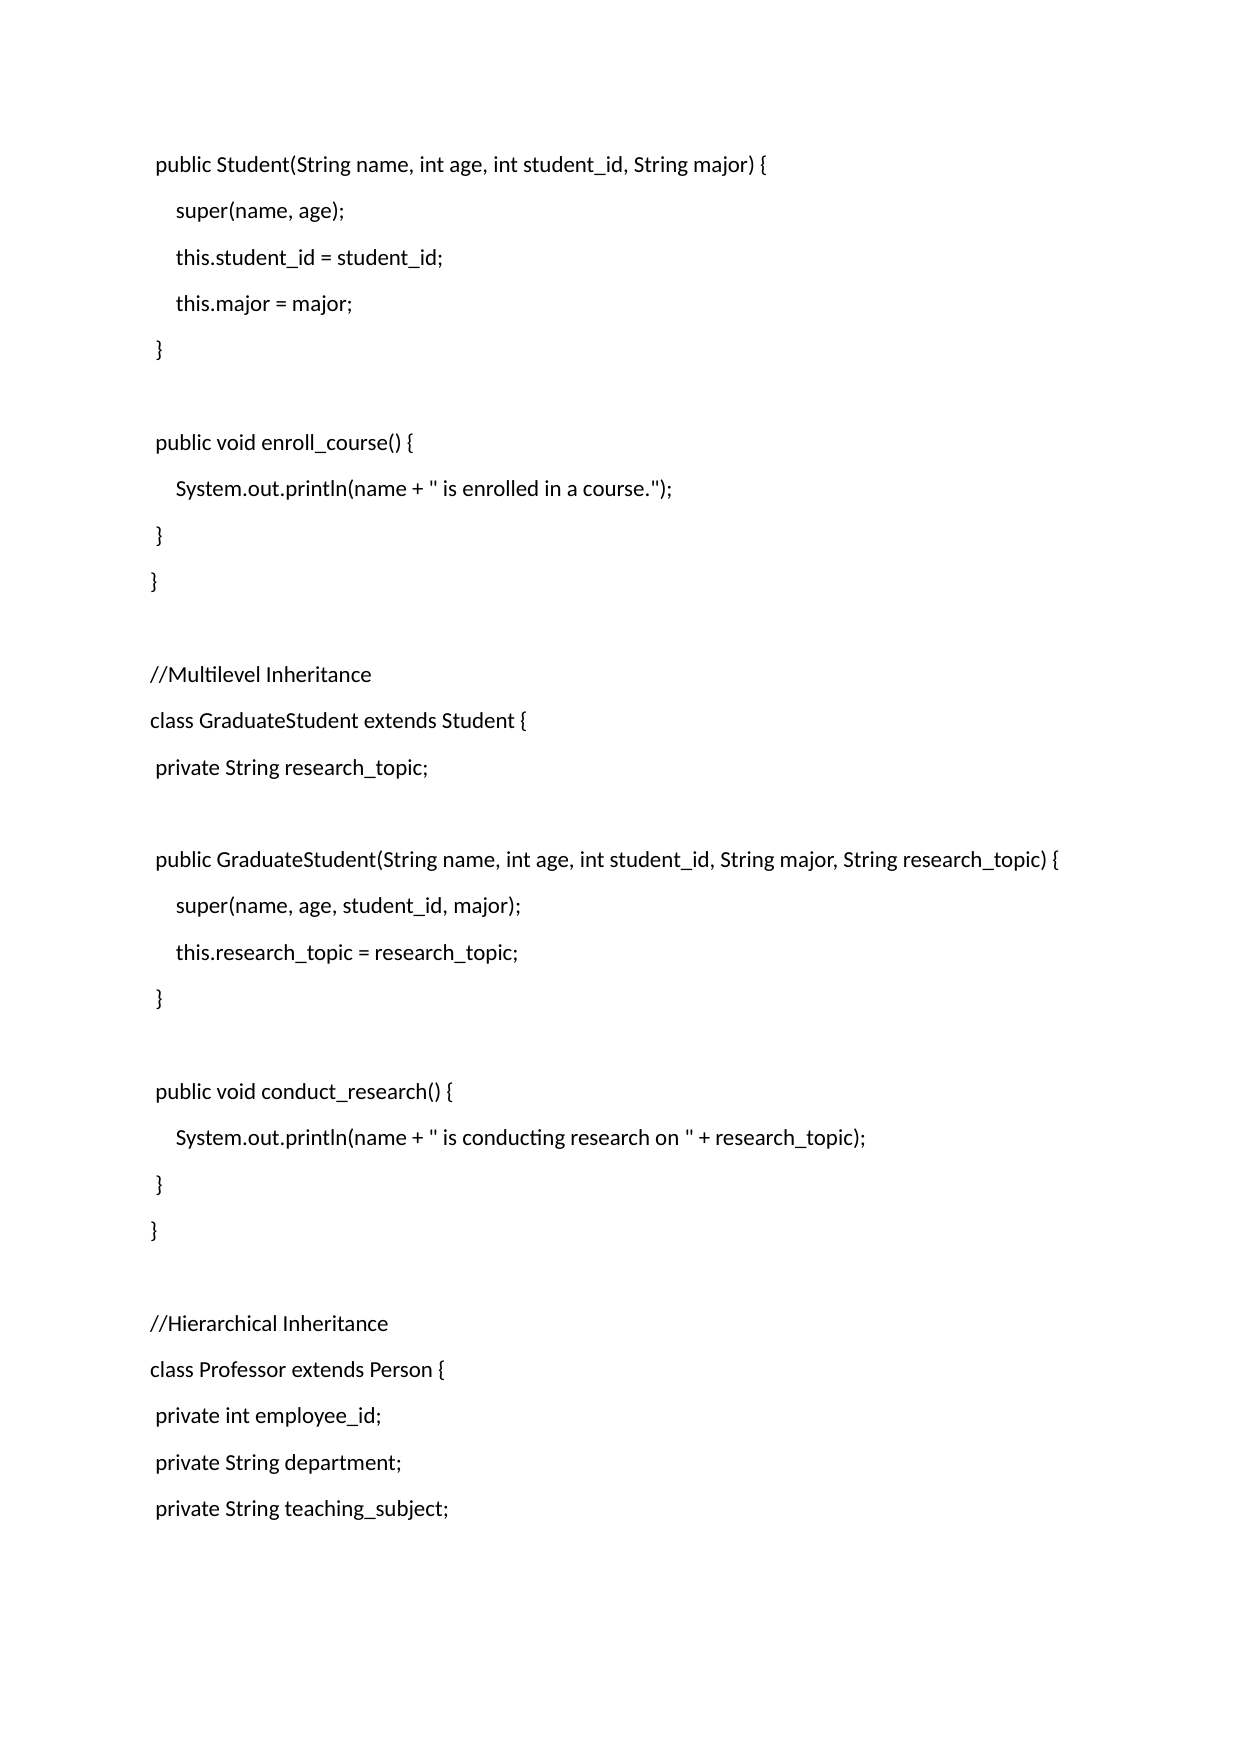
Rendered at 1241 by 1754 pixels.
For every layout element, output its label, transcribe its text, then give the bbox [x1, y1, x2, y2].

text public void enroll_course() { [150, 428, 1090, 456]
text public Student(String name, int age, int student_id, String major) { [150, 150, 1090, 178]
text } [150, 567, 1090, 595]
text System.out.println(name + " is enrolled in a course."); [150, 474, 1090, 502]
text private String teaching_subject; [150, 1494, 1090, 1522]
text public GraduateStudent(String name, int age, int student_id, String major, String research_topic) { [150, 845, 1090, 873]
text } [150, 335, 1090, 363]
text private String research_topic; [150, 753, 1090, 781]
text } [150, 1170, 1090, 1198]
text class GraduateStudent extends Student { [150, 706, 1090, 734]
text this.student_id = student_id; [150, 243, 1090, 271]
text } [150, 521, 1090, 549]
text public void conduct_research() { [150, 1077, 1090, 1105]
text //Hierarchical Inheritance [150, 1309, 1090, 1337]
text private int employee_id; [150, 1402, 1090, 1429]
text this.major = major; [150, 289, 1090, 317]
text super(name, age); [150, 196, 1090, 224]
text } [150, 984, 1090, 1012]
text System.out.println(name + " is conducting research on " + research_topic); [150, 1123, 1090, 1151]
text this.research_topic = research_topic; [150, 938, 1090, 966]
text super(name, age, student_id, major); [150, 892, 1090, 920]
text private String department; [150, 1448, 1090, 1476]
text class Professor extends Person { [150, 1355, 1090, 1383]
text } [150, 1216, 1090, 1244]
text //Multilevel Inheritance [150, 660, 1090, 688]
